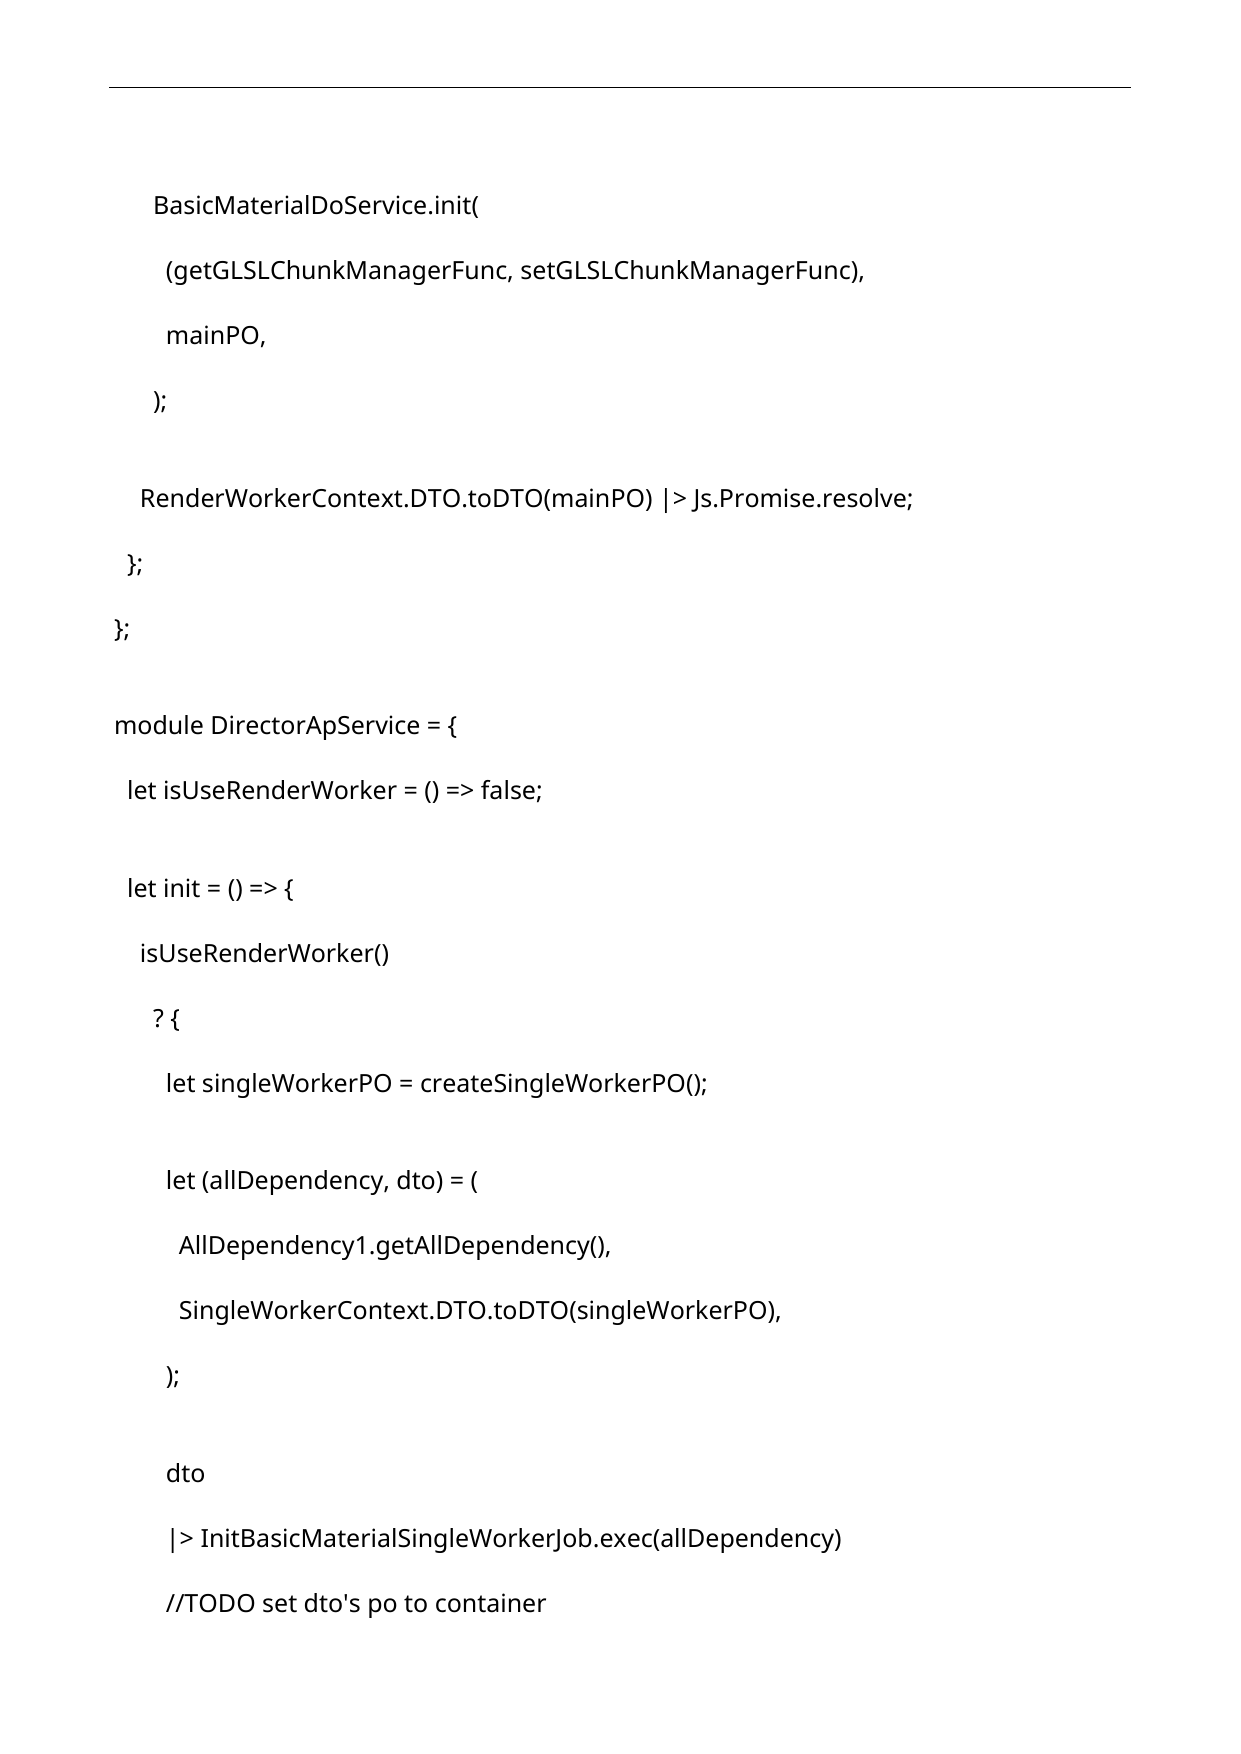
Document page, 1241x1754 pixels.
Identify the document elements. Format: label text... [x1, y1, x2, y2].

text let isUseRenderWorker = () => false; [114, 757, 1126, 822]
text AllDependency1.getAllDependency(), [114, 1212, 1126, 1277]
text //TODO set dto's po to container [114, 1570, 1126, 1635]
text let singleWorkerPO = createSingleWorkerPO(); [114, 1050, 1126, 1115]
text let (allDependency, dto) = ( [114, 1147, 1126, 1212]
text module DirectorApService = { [114, 692, 1126, 757]
text }; [114, 595, 1126, 660]
text |> InitBasicMaterialSingleWorkerJob.exec(allDependency) [114, 1505, 1126, 1570]
text ? { [114, 985, 1126, 1050]
text isUseRenderWorker() [114, 920, 1126, 985]
text BasicMaterialDoService.init( [114, 172, 1126, 237]
text let init = () => { [114, 855, 1126, 920]
text ); [114, 1342, 1126, 1407]
text dto [114, 1440, 1126, 1505]
text SingleWorkerContext.DTO.toDTO(singleWorkerPO), [114, 1277, 1126, 1342]
text }; [114, 530, 1126, 595]
text ); [114, 367, 1126, 432]
text RenderWorkerContext.DTO.toDTO(mainPO) |> Js.Promise.resolve; [114, 465, 1126, 530]
text (getGLSLChunkManagerFunc, setGLSLChunkManagerFunc), [114, 237, 1126, 302]
text mainPO, [114, 302, 1126, 367]
